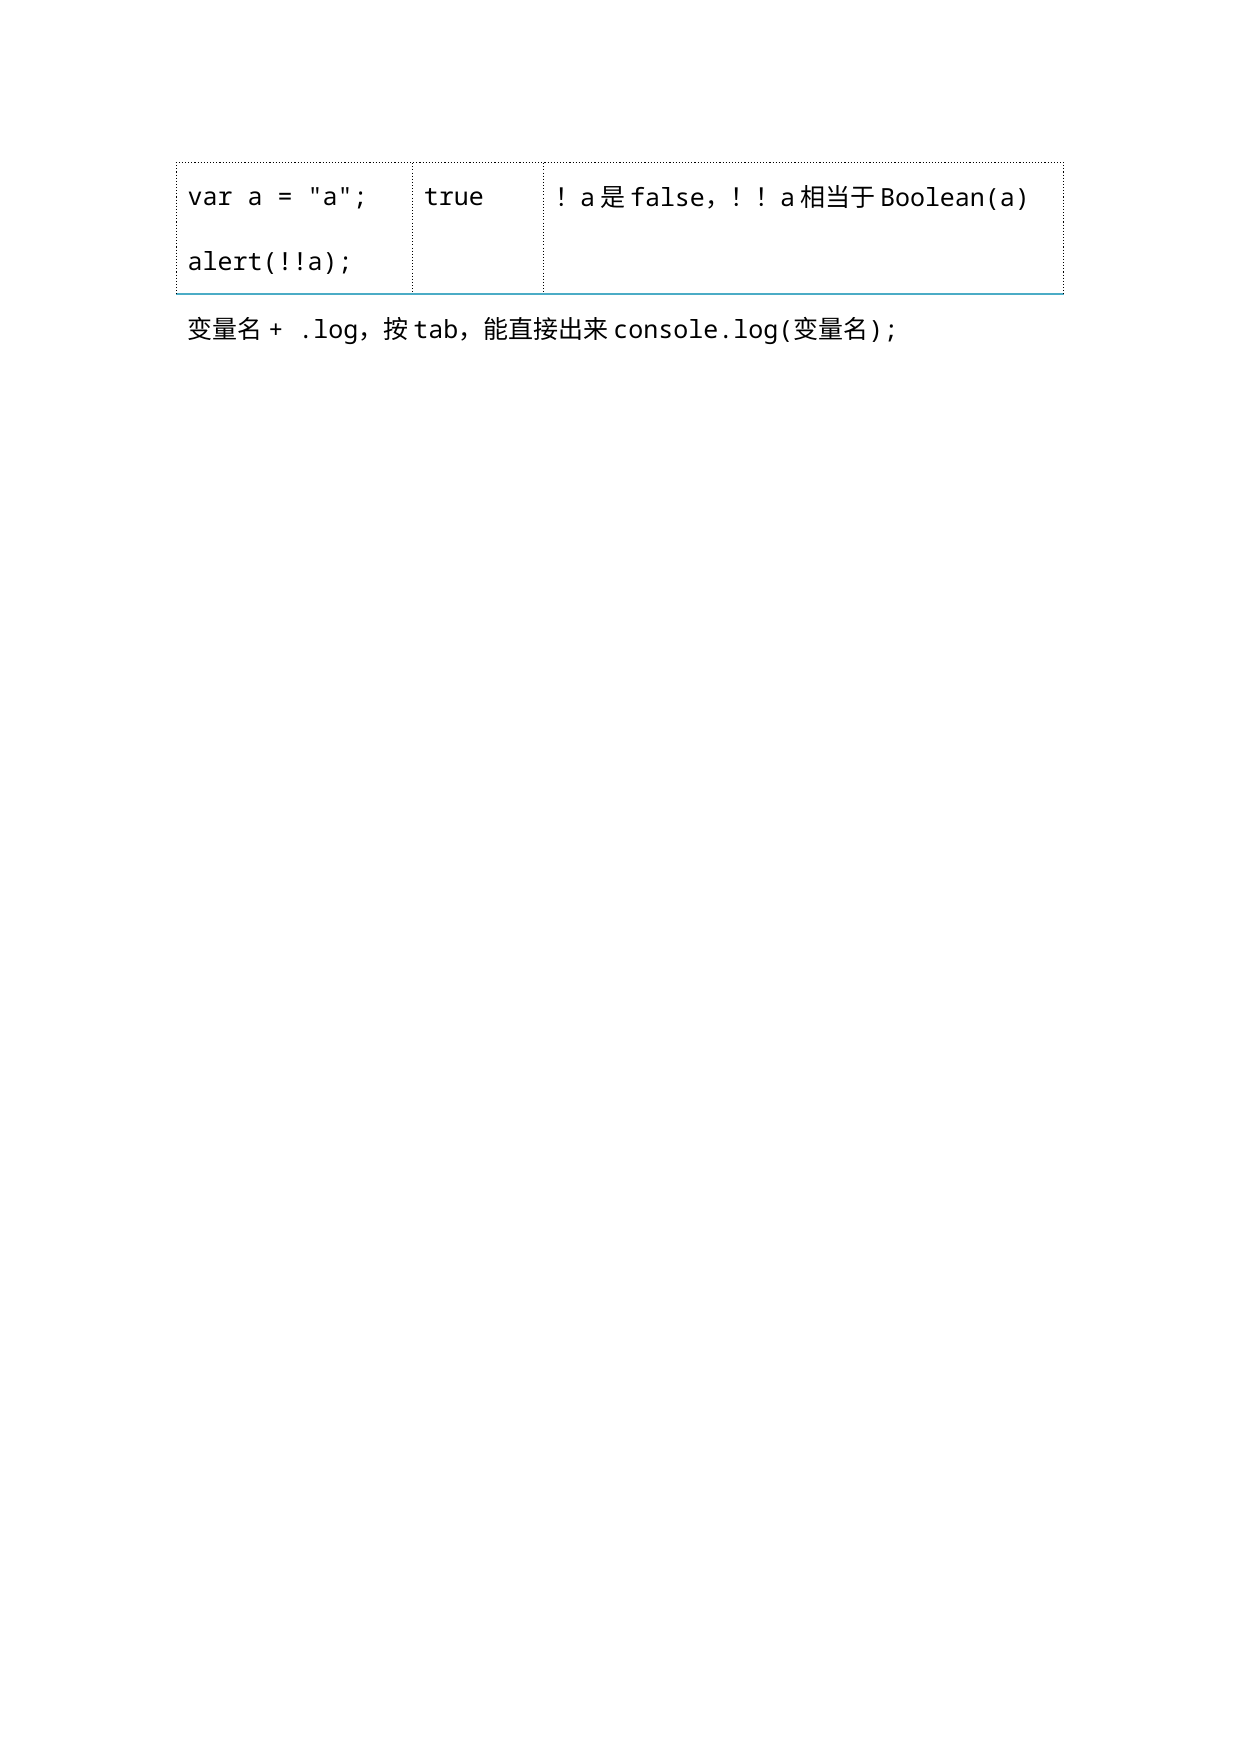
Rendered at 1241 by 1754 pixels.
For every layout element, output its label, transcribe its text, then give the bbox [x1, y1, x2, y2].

table_cell ！a是false，！！a相当于Boolean(a) [544, 162, 1064, 293]
table_cell var a = "a"; alert(!!a); [176, 162, 412, 293]
list 变量名 + .log，按tab，能直接出来console.log(变量名); [187, 295, 1053, 360]
table_cell true [412, 162, 543, 293]
